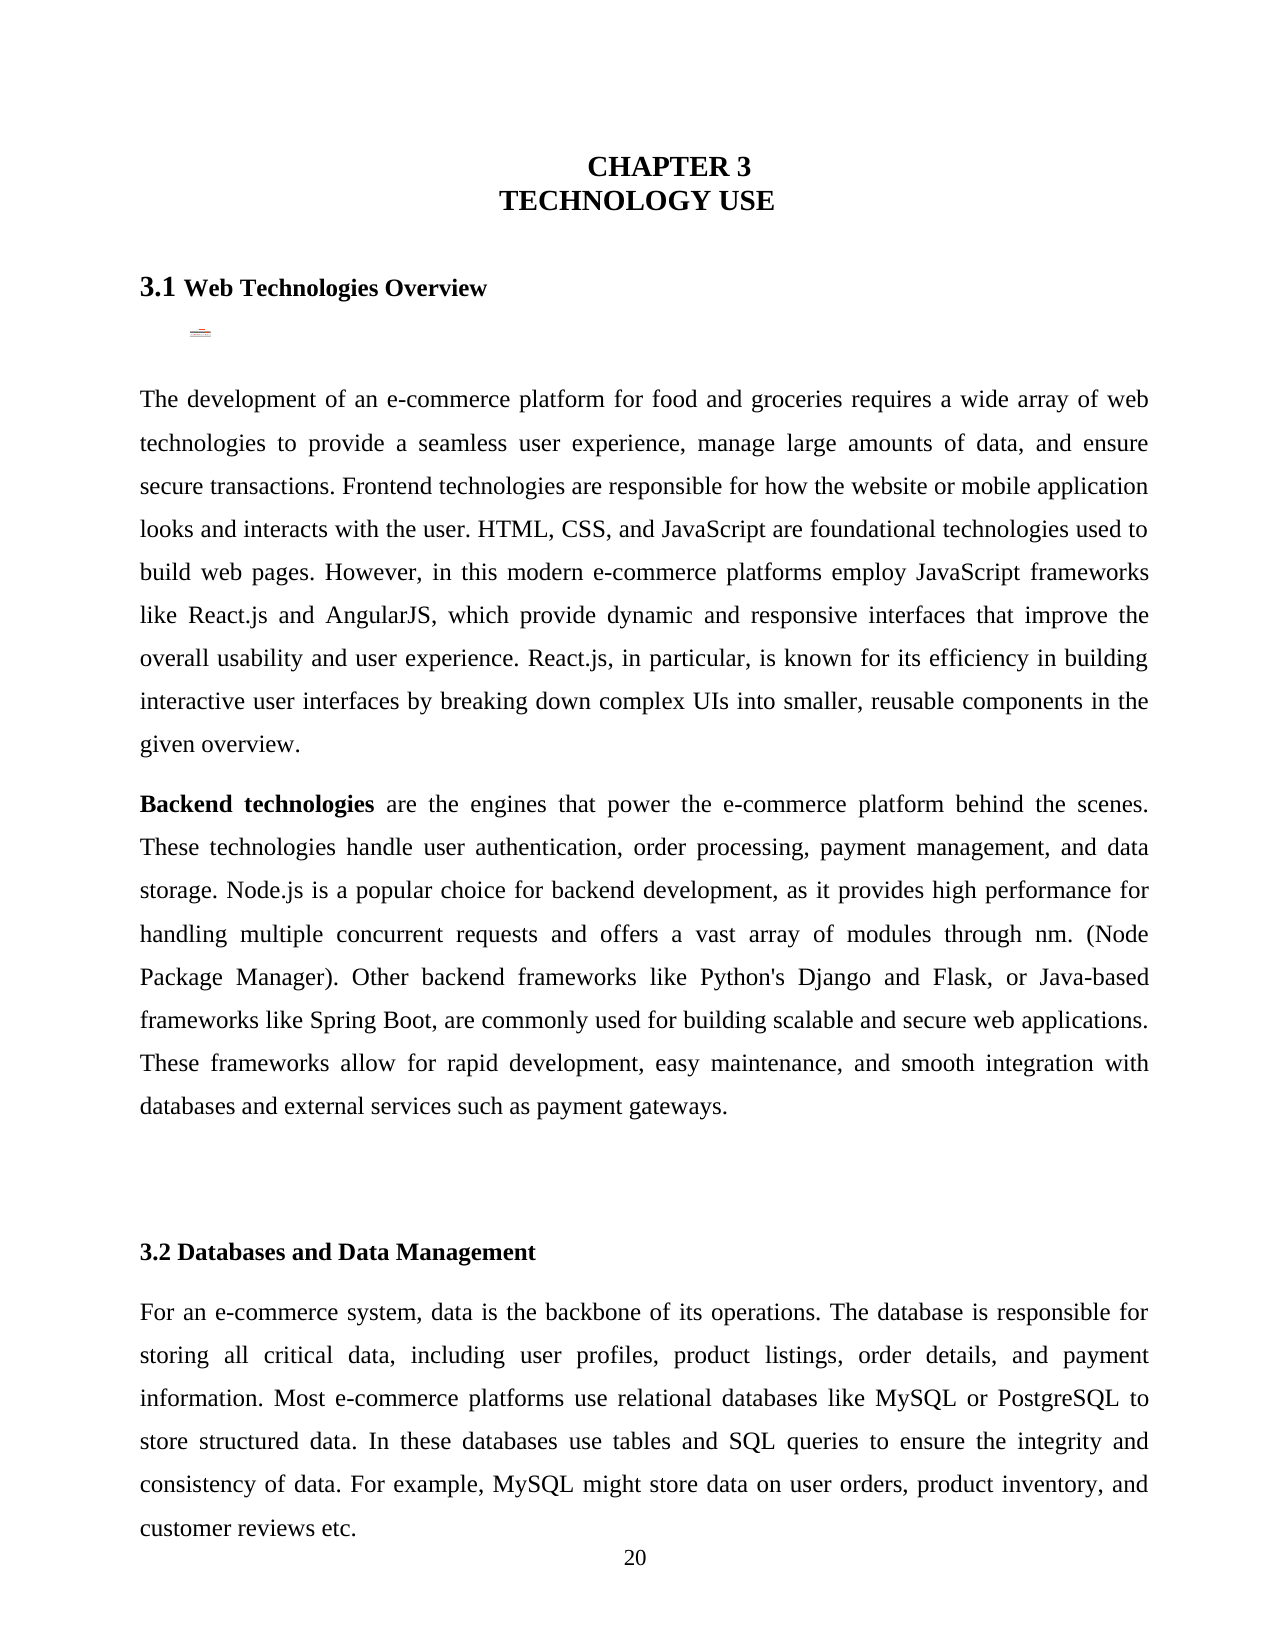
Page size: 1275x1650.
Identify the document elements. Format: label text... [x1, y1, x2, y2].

subtitle CHAPTER 3 TECHNOLOGY USE [491, 149, 784, 216]
picture [189, 329, 211, 337]
text 3.2 Databases and Data Management [139, 1237, 1150, 1266]
text The development of an e-commerce platform for food and groceries requires a wide array of web technologies to provide a seamless user experience, manage large amounts of data, and ensure secure transactions. Frontend technologies are responsible for how the website or mobile application looks and interacts with the user. HTML, CSS, and JavaScript are foundational technologies used to build web pages. However, in this modern e-commerce platforms employ JavaScript frameworks like React.js and AngularJS, which provide dynamic and responsive interfaces that improve the overall usability and user experience. React.js, in particular, is known for its efficiency in building interactive user interfaces by breaking down complex UIs into smaller, reusable components in the given overview. [139, 336, 1150, 758]
text 3.1 Web Technologies Overview [139, 269, 1150, 303]
text For an e-commerce system, data is the backbone of its operations. The database is responsible for storing all critical data, including user profiles, product listings, order details, and payment information. Most e-commerce platforms use relational databases like MySQL or PostgreSQL to store structured data. In these databases use tables and SQL queries to ensure the integrity and consistency of data. For example, MySQL might store data on user orders, product inventory, and customer reviews etc. [139, 1297, 1150, 1541]
text Backend technologies are the engines that power the e-commerce platform behind the scenes. These technologies handle user authentication, order processing, payment management, and data storage. Node.js is a popular choice for backend development, as it provides high performance for handling multiple concurrent requests and offers a vast array of modules through nm. (Node Package Manager). Other backend frameworks like Python's Django and Flask, or Java-based frameworks like Spring Boot, are commonly used for building scalable and secure web applications. These frameworks allow for rapid development, easy maintenance, and smooth integration with databases and external services such as payment gateways. [139, 789, 1150, 1120]
